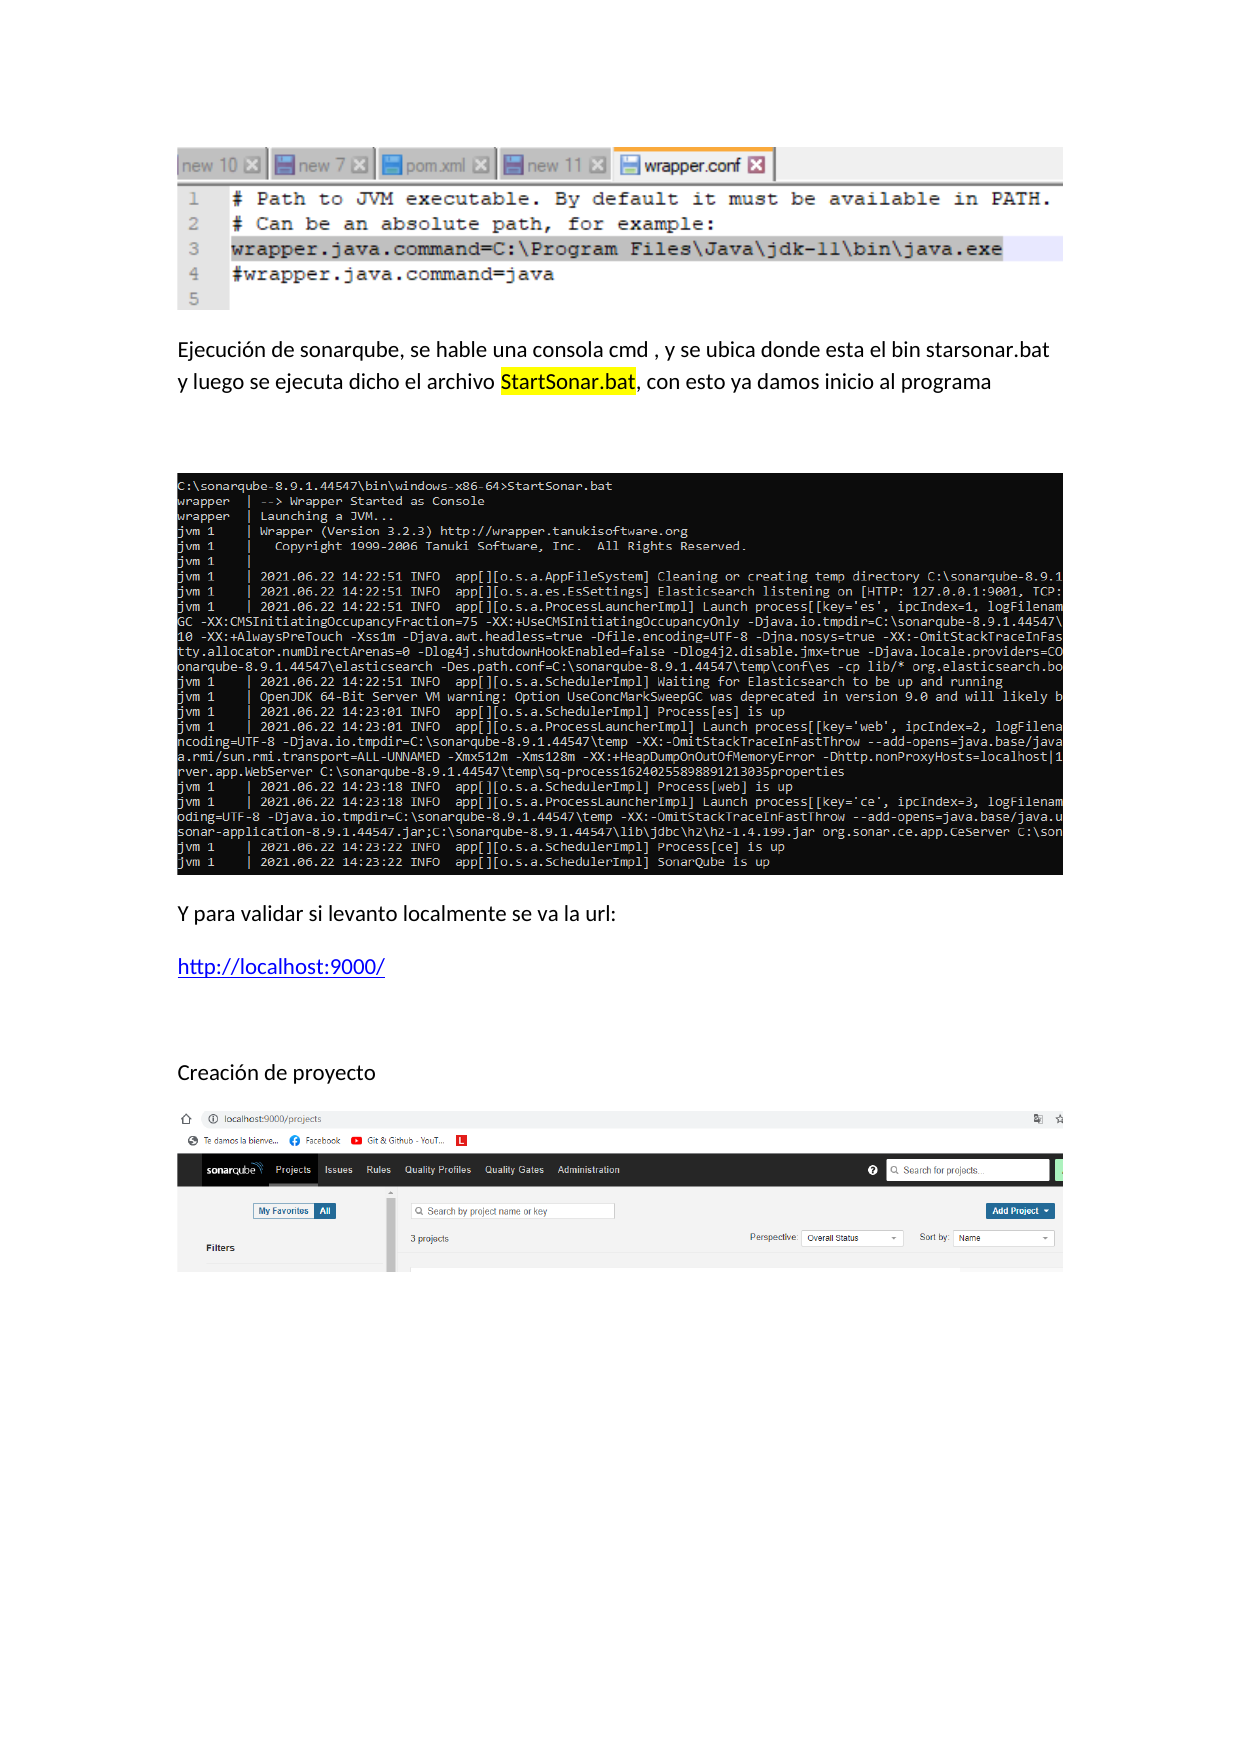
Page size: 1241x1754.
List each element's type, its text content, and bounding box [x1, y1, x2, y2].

picture [177, 1111, 1063, 1272]
text Creación de proyecto [177, 1058, 1063, 1087]
picture [177, 473, 1063, 875]
picture [177, 147, 1063, 310]
text Ejecución de sonarqube, se hable una consola cmd , y se ubica donde esta el bin starsonar.bat y luego se ejecuta dicho el archivo StartSonar.bat, con esto ya damos inicio al programa [177, 335, 1063, 395]
text http://localhost:9000/ [177, 952, 1063, 981]
text Y para validar si levanto localmente se va la url: [177, 899, 1063, 927]
